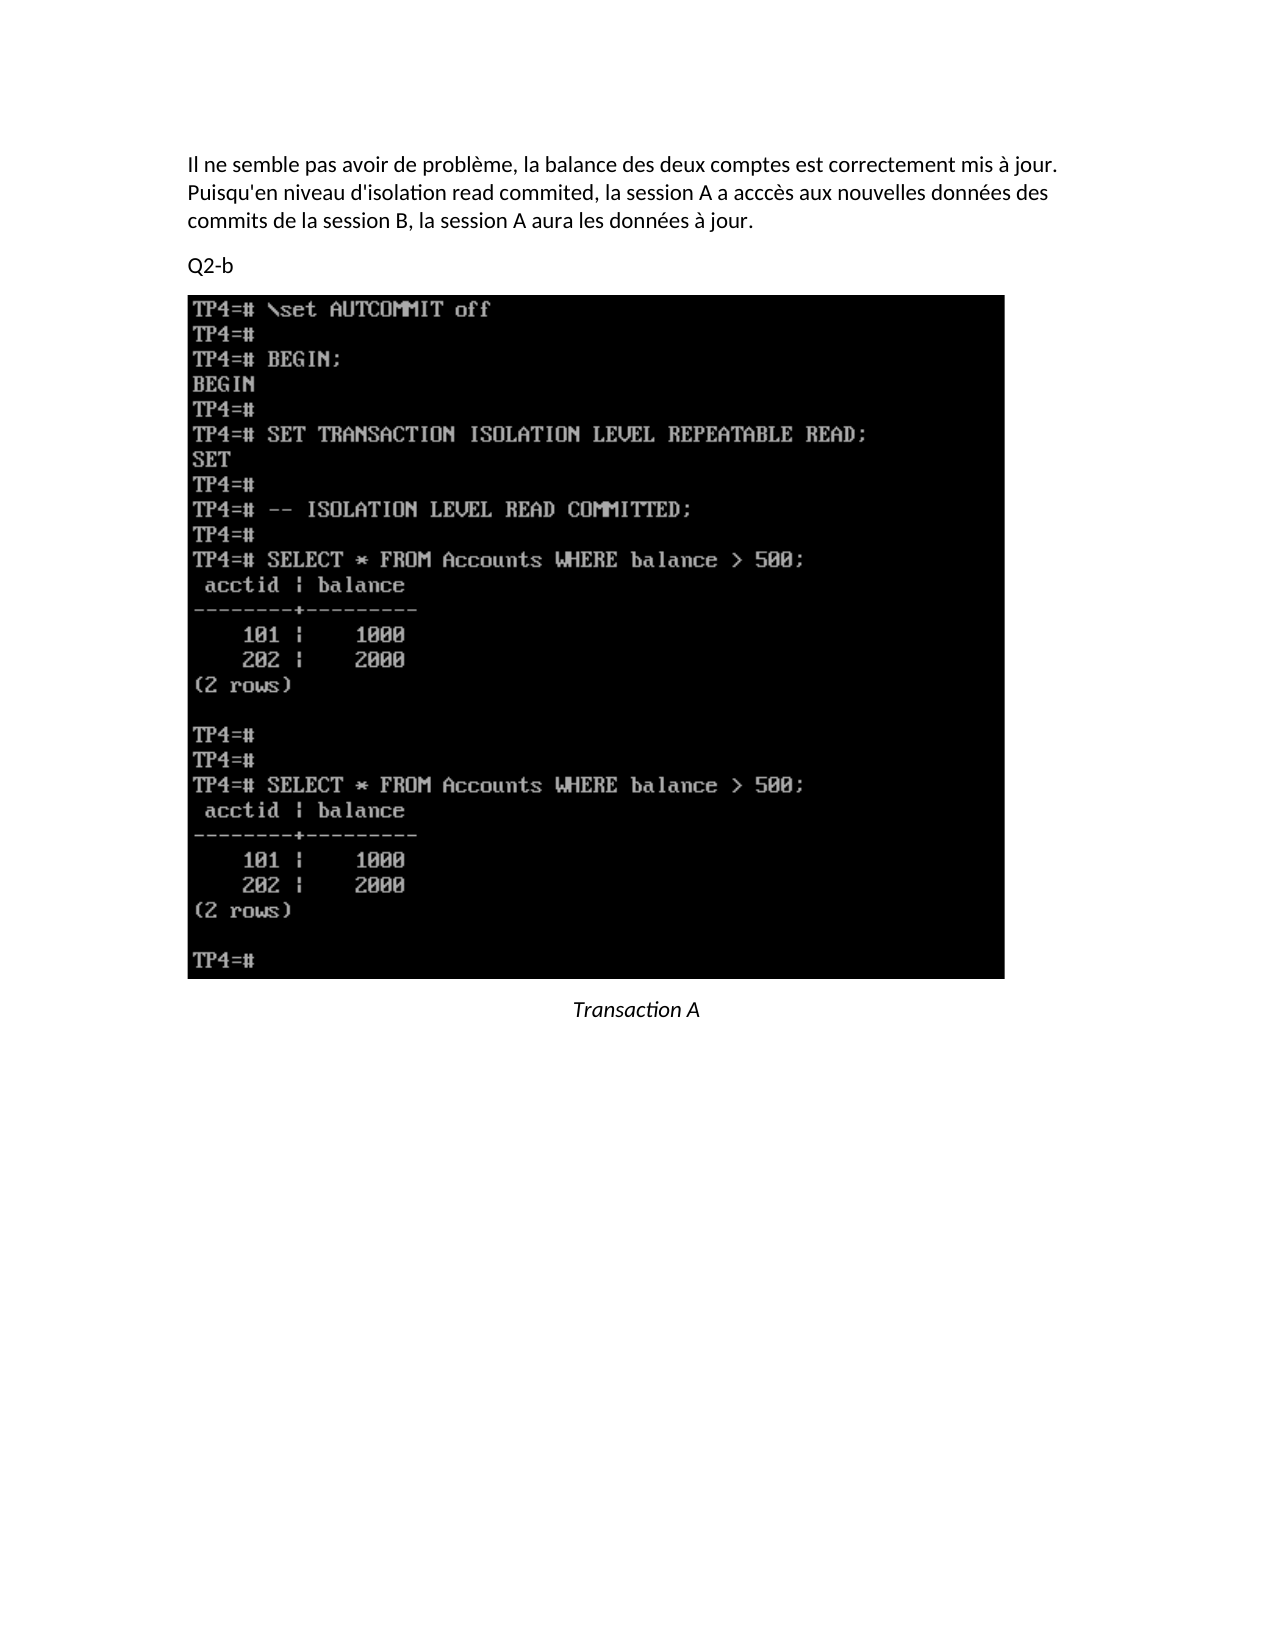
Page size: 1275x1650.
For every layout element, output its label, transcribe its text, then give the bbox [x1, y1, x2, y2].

text Q2-b [187, 251, 1087, 279]
picture [187, 295, 1005, 979]
text Transaction A [187, 995, 1087, 1023]
text Il ne semble pas avoir de problème, la balance des deux comptes est correctement mis à jour. Puisqu'en niveau d'isolation read commited, la session A a acccès aux nouvelles données des commits de la session B, la session A aura les données à jour. [187, 150, 1087, 234]
